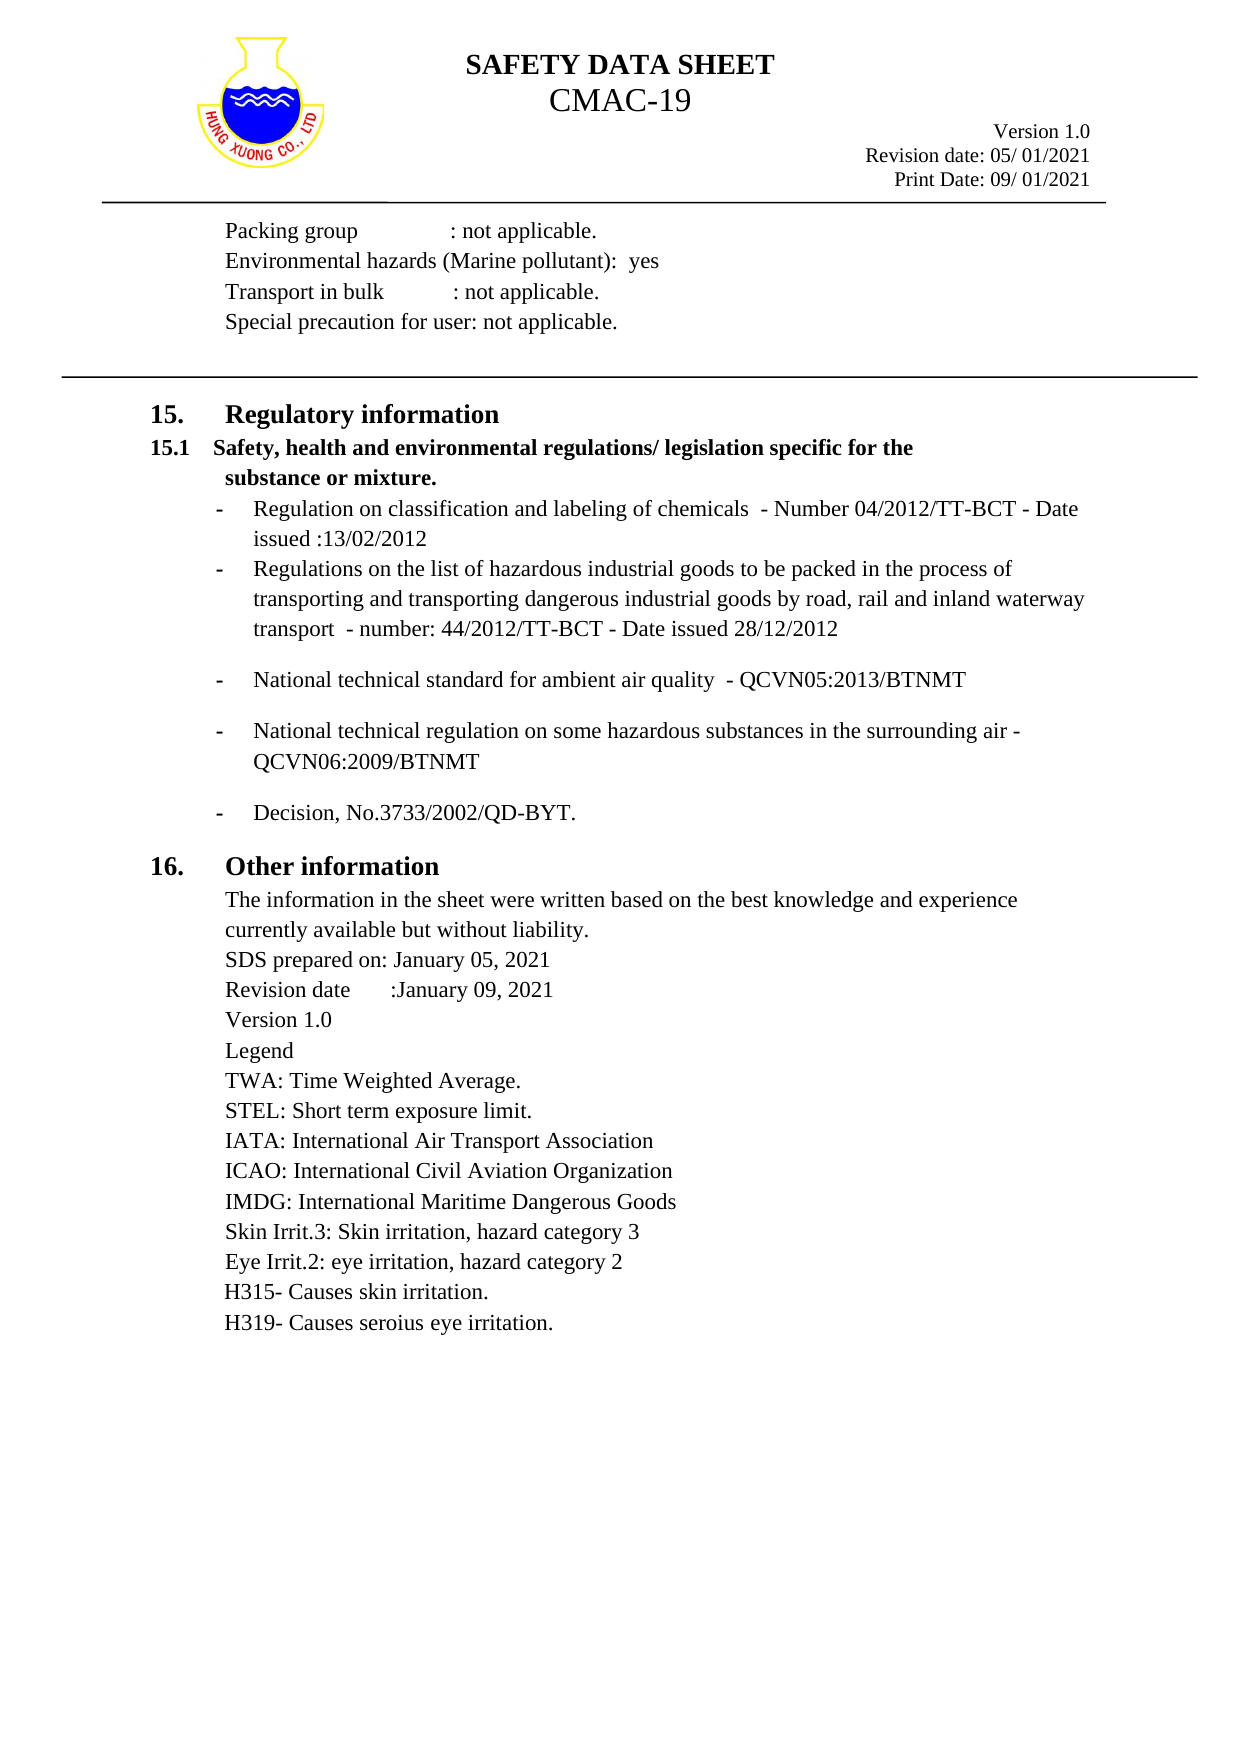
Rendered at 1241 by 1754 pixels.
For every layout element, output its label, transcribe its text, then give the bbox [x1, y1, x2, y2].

text currently available but without liability. [225, 916, 1090, 942]
list Regulation on classification and labeling of chemicals - Number 04/2012/TT-BCT - Date issued :13/02/2012 [216, 495, 1090, 551]
text The information in the sheet were written based on the best knowledge and experience [225, 886, 1090, 912]
text H315- Causes skin irritation. [150, 1278, 1090, 1305]
text H319- Causes seroius eye irritation. [150, 1309, 1090, 1335]
text 16. Other information [150, 850, 1090, 881]
text 15.1 Safety, health and environmental regulations/ legislation specific for the [150, 434, 1090, 461]
text Special precaution for user: not applicable. [150, 308, 1090, 334]
text TWA: Time Weighted Average. [150, 1067, 1090, 1093]
list National technical standard for ambient air quality - QCVN05:2013/BTNMT [216, 667, 1090, 693]
text ICAO: International Civil Aviation Organization [150, 1157, 1090, 1184]
text IMDG: International Maritime Dangerous Goods [150, 1188, 1090, 1214]
text IATA: International Air Transport Association [150, 1127, 1090, 1154]
text STEL: Short term exposure limit. [150, 1097, 1090, 1123]
text Packing group : not applicable. [150, 217, 1090, 244]
text Transport in bulk : not applicable. [150, 278, 1090, 304]
text Version 1.0 [150, 1006, 1090, 1033]
text Revision date :January 09, 2021 [150, 976, 1090, 1003]
text Legend [150, 1037, 1090, 1063]
text 15. Regulatory information [150, 398, 1090, 430]
text Eye Irrit.2: eye irritation, hazard category 2 [150, 1248, 1090, 1274]
text substance or mixture. [150, 464, 1090, 491]
text Environmental hazards (Marine pollutant): yes [150, 247, 1090, 274]
list Decision, No.3733/2002/QD-BYT. [216, 799, 1090, 825]
list Regulations on the list of hazardous industrial goods to be packed in the process of transporting and transporting dangerous industrial goods by road, rail and inland waterway transport - number: 44/2012/TT-BCT - Date issued 28/12/2012 [216, 555, 1090, 642]
picture [197, 37, 325, 168]
text Skin Irrit.3: Skin irritation, hazard category 3 [150, 1218, 1090, 1244]
list National technical regulation on some hazardous substances in the surrounding air - QCVN06:2009/BTNMT [216, 718, 1090, 774]
text SDS prepared on: January 05, 2021 [150, 946, 1090, 972]
